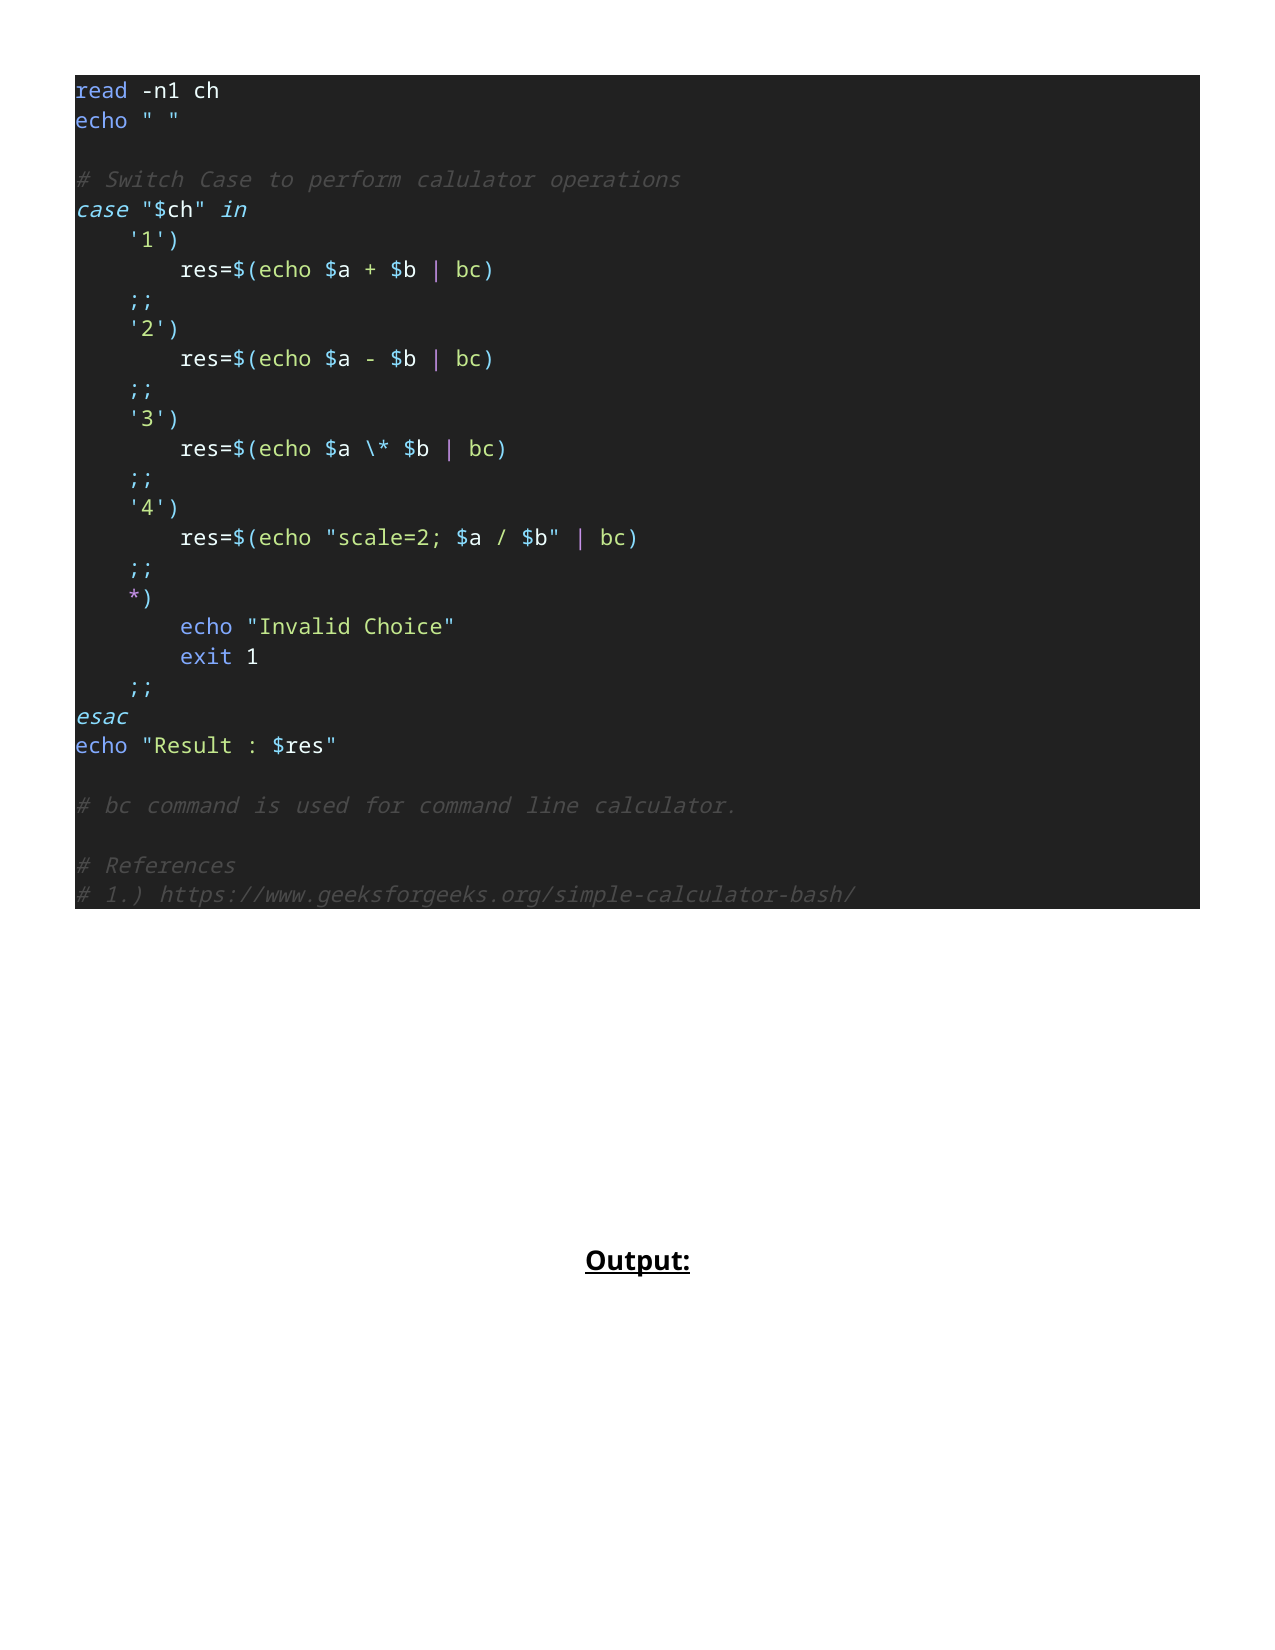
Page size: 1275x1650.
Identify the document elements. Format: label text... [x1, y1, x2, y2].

text *) [75, 581, 1200, 611]
text '2') [75, 313, 1200, 343]
text res=$(echo $a \* $b | bc) [75, 432, 1200, 462]
text case "$ch" in [75, 194, 1200, 224]
text Output: [75, 1241, 1200, 1278]
text echo "Result : $res" [75, 730, 1200, 760]
text ;; [75, 283, 1200, 313]
text res=$(echo $a - $b | bc) [75, 343, 1200, 373]
text res=$(echo "scale=2; $a / $b" | bc) [75, 522, 1200, 552]
text echo "Invalid Choice" [75, 611, 1200, 641]
text res=$(echo $a + $b | bc) [75, 254, 1200, 283]
text ;; [75, 552, 1200, 581]
text '1') [75, 224, 1200, 254]
text # References [75, 849, 1200, 879]
text # 1.) https://www.geeksforgeeks.org/simple-calculator-bash/ [75, 879, 1200, 909]
text read -n1 ch [75, 75, 1200, 105]
text ;; [75, 373, 1200, 403]
text exit 1 [75, 641, 1200, 671]
text '3') [75, 403, 1200, 432]
text ;; [75, 462, 1200, 492]
text '4') [75, 492, 1200, 522]
text echo " " [75, 105, 1200, 134]
text ;; [75, 671, 1200, 701]
text # Switch Case to perform calulator operations [75, 164, 1200, 194]
text # bc command is used for command line calculator. [75, 790, 1200, 820]
text esac [75, 701, 1200, 730]
